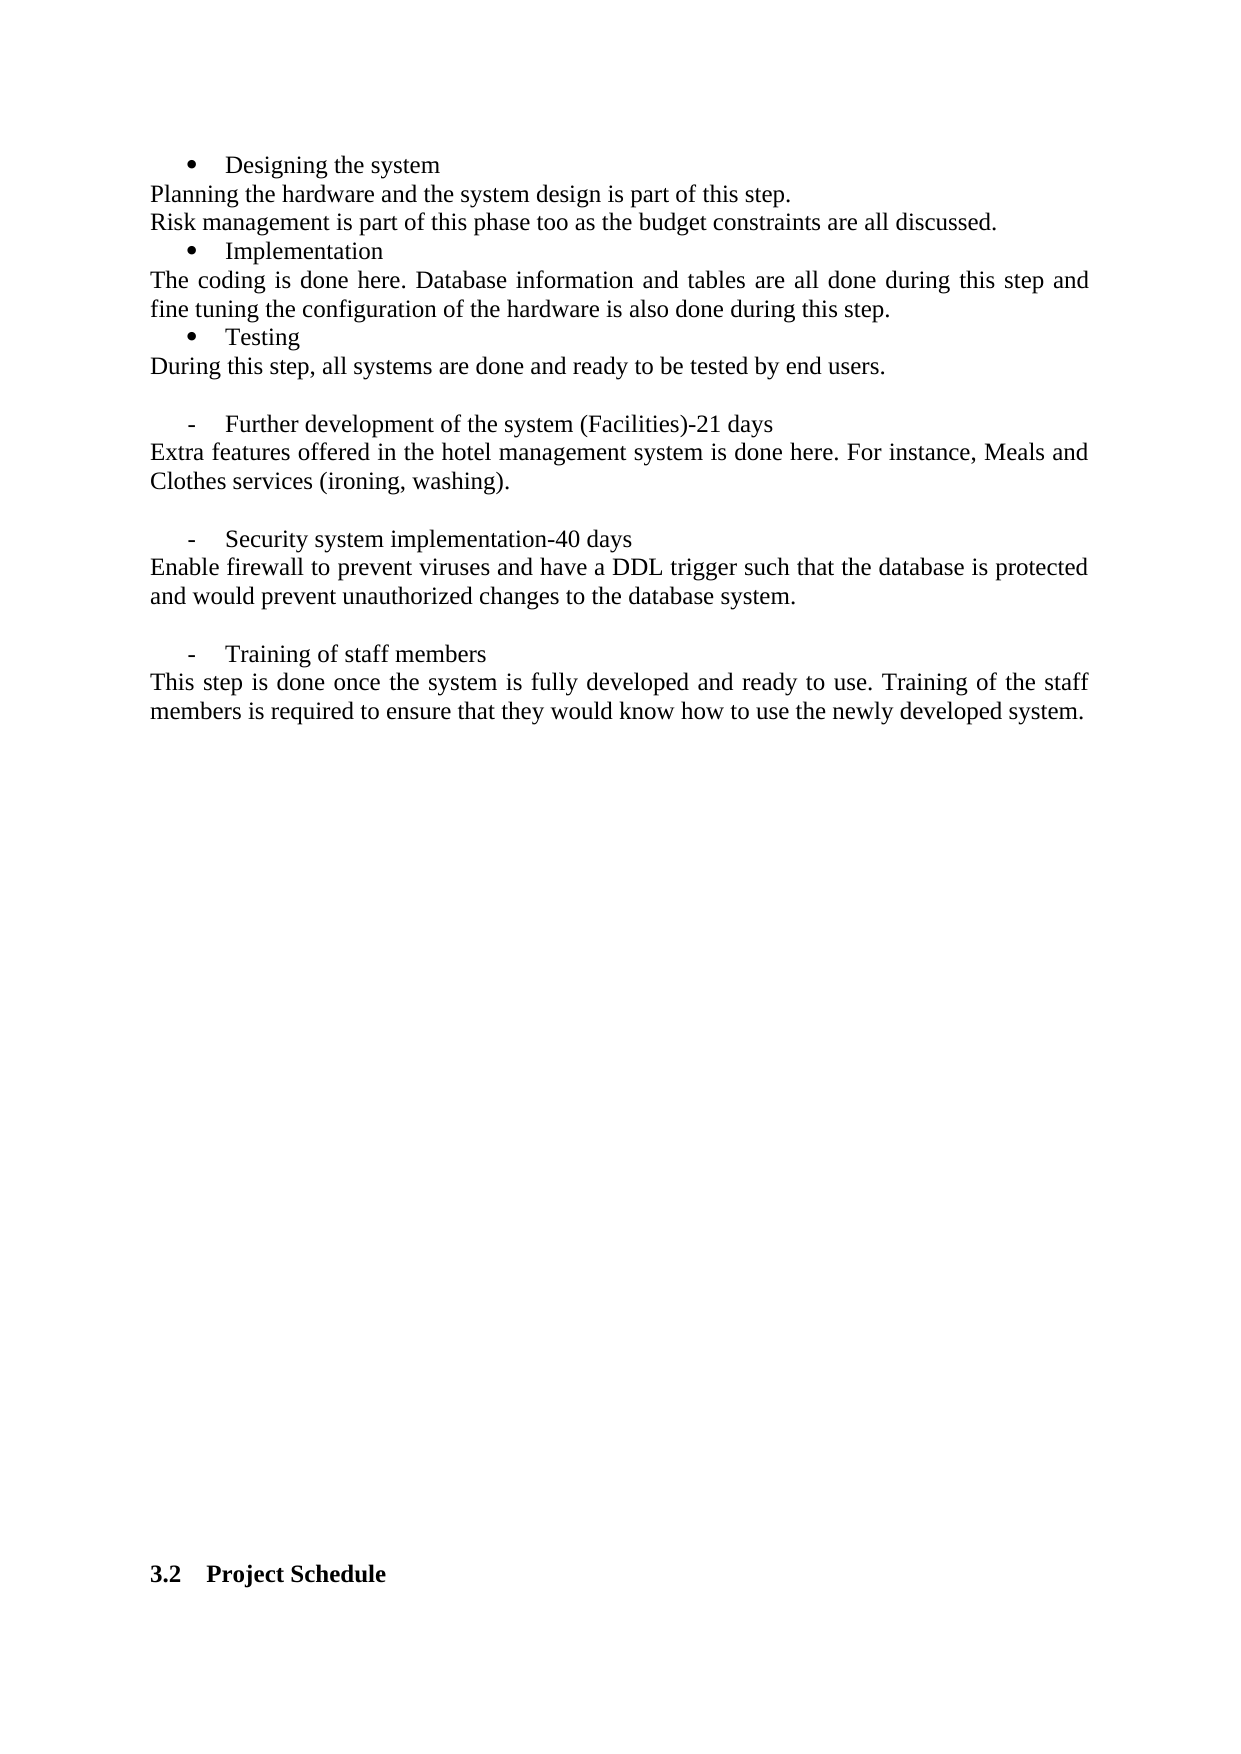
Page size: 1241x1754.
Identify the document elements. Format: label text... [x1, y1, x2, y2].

title Designing the system [187, 150, 1090, 179]
title Enable firewall to prevent viruses and have a DDL trigger such that the database is protected and would prevent unauthorized changes to the database system. [150, 552, 1090, 610]
title Extra features offered in the hotel management system is done here. For instance, Meals and Clothes services (ironing, washing). [150, 437, 1090, 495]
title During this step, all systems are done and ready to be tested by end users. [150, 351, 1090, 380]
title Testing [187, 322, 1090, 351]
title Further development of the system (Facilities)-21 days [187, 409, 1090, 437]
title The coding is done here. Database information and tables are all done during this step and fine tuning the configuration of the hardware is also done during this step. [150, 265, 1090, 322]
title 3.2 Project Schedule [150, 1559, 1090, 1587]
title Risk management is part of this phase too as the budget constraints are all discussed. [150, 207, 1090, 236]
title This step is done once the system is fully developed and ready to use. Training of the staff members is required to ensure that they would know how to use the newly developed system. [150, 667, 1090, 725]
title Training of staff members [187, 639, 1090, 667]
title Planning the hardware and the system design is part of this step. [150, 179, 1090, 207]
title Implementation [187, 236, 1090, 265]
title Security system implementation-40 days [187, 524, 1090, 552]
